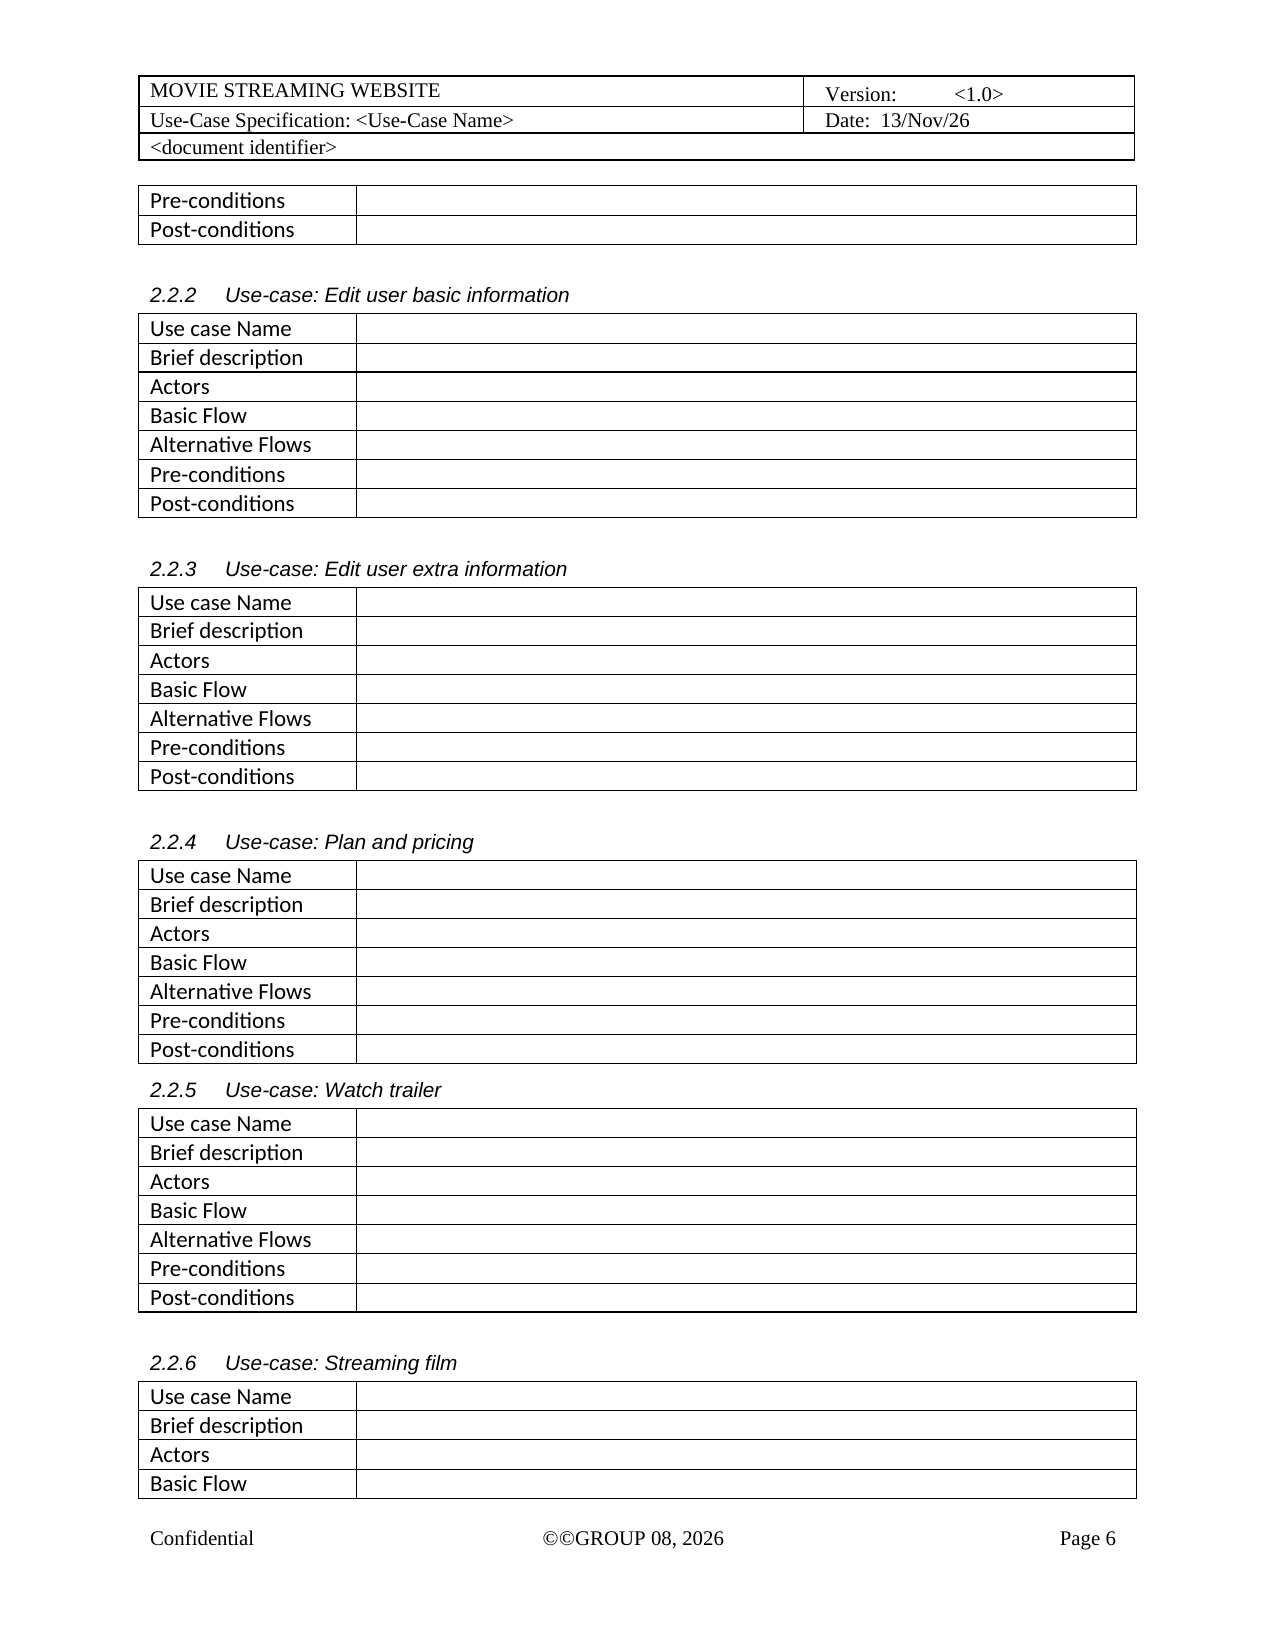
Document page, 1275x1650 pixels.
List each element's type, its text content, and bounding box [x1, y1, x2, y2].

table_cell Post-conditions [139, 1035, 356, 1063]
table_header [357, 314, 1136, 342]
table_cell Brief description [139, 344, 356, 371]
table_cell [357, 1167, 1136, 1195]
table_header [357, 1382, 1136, 1410]
table_cell [357, 373, 1136, 401]
table_cell Brief description [139, 1138, 356, 1166]
subtitle Use-case: Streaming film [150, 1350, 1125, 1375]
table_cell [357, 344, 1136, 371]
table_header [357, 588, 1136, 616]
table_cell [357, 1035, 1136, 1063]
table_cell [357, 489, 1136, 517]
table_cell [357, 186, 1136, 214]
table_cell [357, 1411, 1136, 1439]
table_cell Basic Flow [139, 675, 356, 703]
table_header [357, 1109, 1136, 1137]
table_cell Pre-conditions [139, 186, 356, 214]
table_cell Alternative Flows [139, 431, 356, 459]
table_cell [357, 919, 1136, 947]
table_cell [357, 1440, 1136, 1468]
table_cell Alternative Flows [139, 1225, 356, 1253]
table_cell Brief description [139, 1411, 356, 1439]
table_cell [357, 431, 1136, 459]
table_header Use case Name [139, 1109, 356, 1137]
table_cell [357, 675, 1136, 703]
table_cell [357, 617, 1136, 645]
subtitle Use-case: Edit user basic information [150, 282, 1125, 307]
subtitle Use-case: Edit user extra information [150, 555, 1125, 580]
table_cell Post-conditions [139, 1284, 356, 1311]
table_cell Actors [139, 373, 356, 401]
table_cell [357, 977, 1136, 1005]
table_cell Post-conditions [139, 216, 356, 243]
table_cell [357, 1284, 1136, 1311]
table_header Use case Name [139, 861, 356, 889]
table_cell Pre-conditions [139, 1254, 356, 1282]
table_cell [357, 402, 1136, 429]
table_cell [357, 948, 1136, 976]
table_cell Alternative Flows [139, 977, 356, 1005]
table_cell [357, 762, 1136, 790]
table_cell Pre-conditions [139, 733, 356, 761]
table_cell Pre-conditions [139, 460, 356, 488]
table_cell [357, 216, 1136, 243]
table_header Use case Name [139, 1382, 356, 1410]
table_cell [357, 733, 1136, 761]
table_cell Actors [139, 1440, 356, 1468]
table_cell [357, 646, 1136, 674]
table_cell Basic Flow [139, 948, 356, 976]
table_cell Actors [139, 1167, 356, 1195]
table_cell Basic Flow [139, 1470, 356, 1497]
table_cell Brief description [139, 617, 356, 645]
table_cell Actors [139, 646, 356, 674]
table_cell [357, 1138, 1136, 1166]
table_cell Post-conditions [139, 489, 356, 517]
table_cell [357, 1470, 1136, 1497]
subtitle Use-case: Plan and pricing [150, 828, 1125, 853]
table_header Use case Name [139, 588, 356, 616]
table_cell Actors [139, 919, 356, 947]
table_cell [357, 890, 1136, 918]
table_cell Brief description [139, 890, 356, 918]
table_cell Basic Flow [139, 1196, 356, 1224]
table_cell [357, 460, 1136, 488]
table_cell [357, 704, 1136, 732]
table_cell Post-conditions [139, 762, 356, 790]
table_header Use case Name [139, 314, 356, 342]
table_header [357, 861, 1136, 889]
table_cell Alternative Flows [139, 704, 356, 732]
table_cell Pre-conditions [139, 1006, 356, 1034]
table_cell [357, 1196, 1136, 1224]
table_cell [357, 1006, 1136, 1034]
table_cell [357, 1225, 1136, 1253]
subtitle Use-case: Watch trailer [150, 1077, 1125, 1102]
table_cell [357, 1254, 1136, 1282]
table_cell Basic Flow [139, 402, 356, 429]
